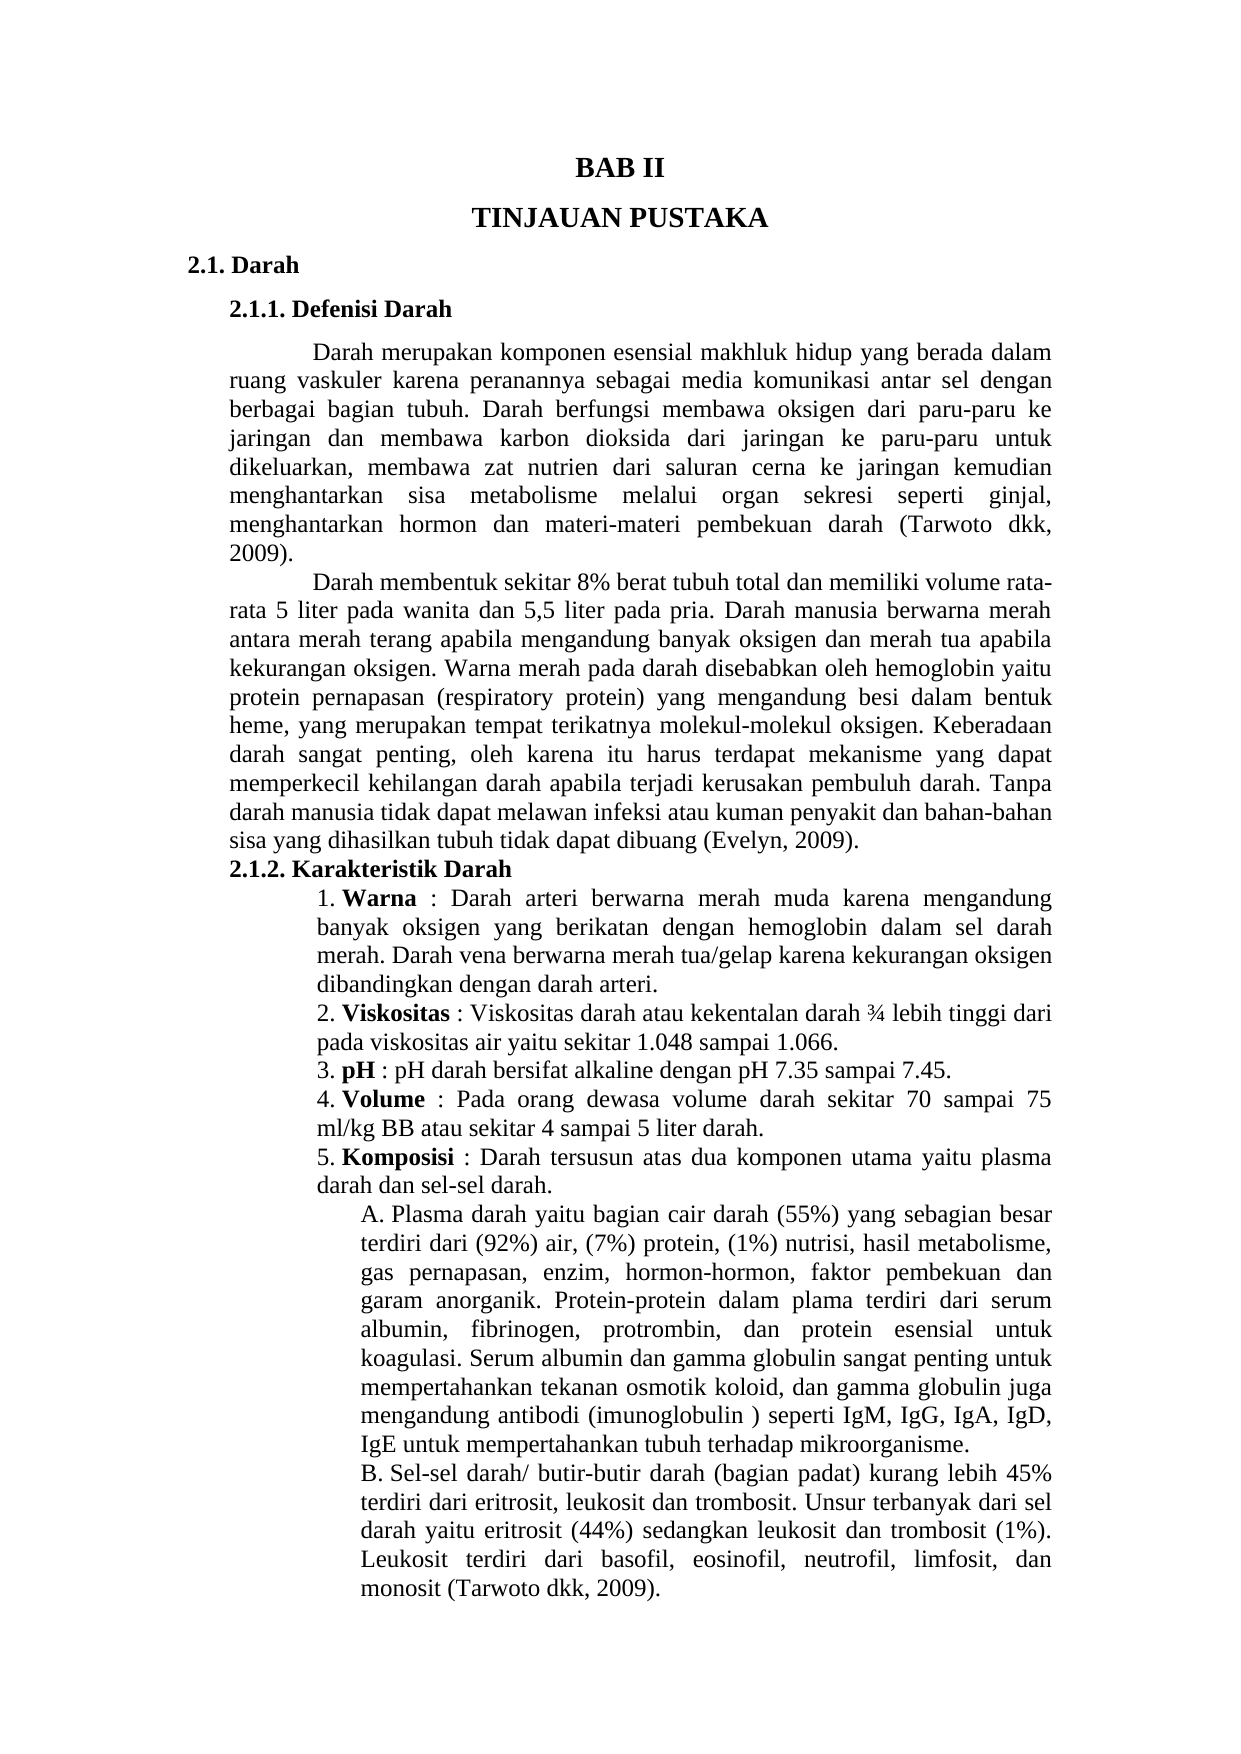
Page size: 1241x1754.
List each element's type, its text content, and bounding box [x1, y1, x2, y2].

list Viskositas : Viskositas darah atau kekentalan darah ¾ lebih tinggi dari pada viskositas air yaitu sekitar 1.048 sampai 1.066. [317, 998, 1053, 1056]
list Darah membentuk sekitar 8% berat tubuh total dan memiliki volume rata-rata 5 liter pada wanita dan 5,5 liter pada pria. Darah manusia berwarna merah antara merah terang apabila mengandung banyak oksigen dan merah tua apabila kekurangan oksigen. Warna merah pada darah disebabkan oleh hemoglobin yaitu protein pernapasan (respiratory protein) yang mengandung besi dalam bentuk heme, yang merupakan tempat terikatnya molekul-molekul oksigen. Keberadaan darah sangat penting, oleh karena itu harus terdapat mekanisme yang dapat memperkecil kehilangan darah apabila terjadi kerusakan pembuluh darah. Tanpa darah manusia tidak dapat melawan infeksi atau kuman penyakit dan bahan-bahan sisa yang dihasilkan tubuh tidak dapat dibuang (Evelyn, 2009). [229, 567, 1053, 854]
list Defenisi Darah [229, 294, 1053, 322]
list Volume : Pada orang dewasa volume darah sekitar 70 sampai 75 ml/kg BB atau sekitar 4 sampai 5 liter darah. [317, 1084, 1053, 1142]
list Warna : Darah arteri berwarna merah muda karena mengandung banyak oksigen yang berikatan dengan hemoglobin dalam sel darah merah. Darah vena berwarna merah tua/gelap karena kekurangan oksigen dibandingkan dengan darah arteri. [317, 883, 1053, 998]
list Sel-sel darah/ butir-butir darah (bagian padat) kurang lebih 45% terdiri dari eritrosit, leukosit dan trombosit. Unsur terbanyak dari sel darah yaitu eritrosit (44%) sedangkan leukosit dan trombosit (1%). Leukosit terdiri dari basofil, eosinofil, neutrofil, limfosit, dan monosit (Tarwoto dkk, 2009). [360, 1458, 1053, 1602]
list BAB II [187, 150, 1053, 183]
list Plasma darah yaitu bagian cair darah (55%) yang sebagian besar terdiri dari (92%) air, (7%) protein, (1%) nutrisi, hasil metabolisme, gas pernapasan, enzim, hormon-hormon, faktor pembekuan dan garam anorganik. Protein-protein dalam plama terdiri dari serum albumin, fibrinogen, protrombin, dan protein esensial untuk koagulasi. Serum albumin dan gamma globulin sangat penting untuk mempertahankan tekanan osmotik koloid, dan gamma globulin juga mengandung antibodi (imunoglobulin ) seperti IgM, IgG, IgA, IgD, IgE untuk mempertahankan tubuh terhadap mikroorganisme. [360, 1199, 1053, 1458]
list Karakteristik Darah [229, 854, 1053, 883]
list pH : pH darah bersifat alkaline dengan pH 7.35 sampai 7.45. [317, 1056, 1053, 1084]
list Darah merupakan komponen esensial makhluk hidup yang berada dalam ruang vaskuler karena peranannya sebagai media komunikasi antar sel dengan berbagai bagian tubuh. Darah berfungsi membawa oksigen dari paru-paru ke jaringan dan membawa karbon dioksida dari jaringan ke paru-paru untuk dikeluarkan, membawa zat nutrien dari saluran cerna ke jaringan kemudian menghantarkan sisa metabolisme melalui organ sekresi seperti ginjal, menghantarkan hormon dan materi-materi pembekuan darah (Tarwoto dkk, 2009). [229, 337, 1053, 567]
list Komposisi : Darah tersusun atas dua komponen utama yaitu plasma darah dan sel-sel darah. [317, 1142, 1053, 1199]
list TINJAUAN PUSTAKA [187, 200, 1053, 234]
list Darah [187, 251, 1053, 279]
